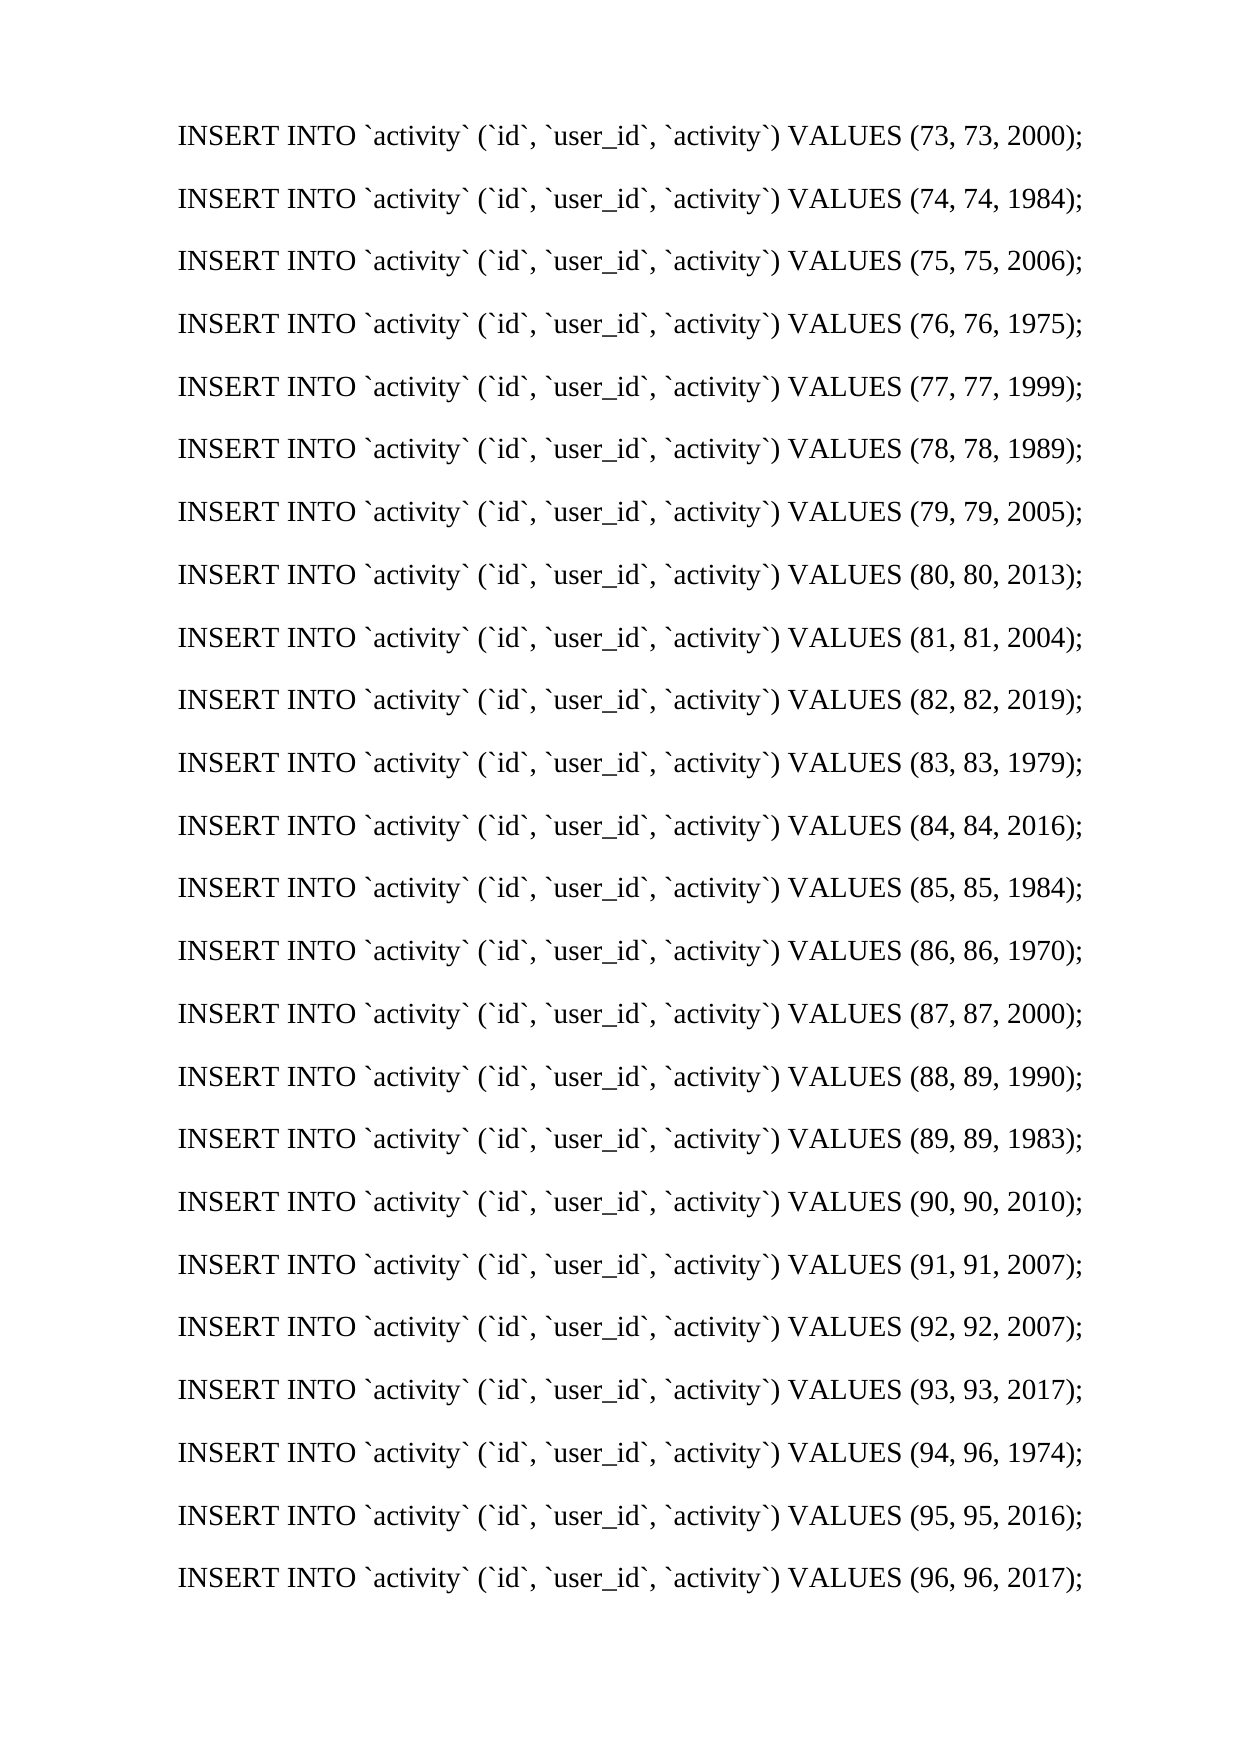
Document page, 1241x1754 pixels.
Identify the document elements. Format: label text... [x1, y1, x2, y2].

text INSERT INTO `activity` (`id`, `user_id`, `activity`) VALUES (78, 78, 1989); [177, 432, 1152, 465]
text INSERT INTO `activity` (`id`, `user_id`, `activity`) VALUES (92, 92, 2007); [177, 1309, 1152, 1343]
text INSERT INTO `activity` (`id`, `user_id`, `activity`) VALUES (77, 77, 1999); [177, 369, 1152, 402]
text INSERT INTO `activity` (`id`, `user_id`, `activity`) VALUES (93, 93, 2017); [177, 1372, 1152, 1406]
text INSERT INTO `activity` (`id`, `user_id`, `activity`) VALUES (83, 83, 1979); [177, 745, 1152, 779]
text INSERT INTO `activity` (`id`, `user_id`, `activity`) VALUES (81, 81, 2004); [177, 620, 1152, 653]
text INSERT INTO `activity` (`id`, `user_id`, `activity`) VALUES (73, 73, 2000); [177, 118, 1152, 152]
text INSERT INTO `activity` (`id`, `user_id`, `activity`) VALUES (90, 90, 2010); [177, 1184, 1152, 1218]
text INSERT INTO `activity` (`id`, `user_id`, `activity`) VALUES (76, 76, 1975); [177, 306, 1152, 340]
text INSERT INTO `activity` (`id`, `user_id`, `activity`) VALUES (89, 89, 1983); [177, 1121, 1152, 1155]
text INSERT INTO `activity` (`id`, `user_id`, `activity`) VALUES (91, 91, 2007); [177, 1247, 1152, 1280]
text INSERT INTO `activity` (`id`, `user_id`, `activity`) VALUES (79, 79, 2005); [177, 494, 1152, 528]
text INSERT INTO `activity` (`id`, `user_id`, `activity`) VALUES (74, 74, 1984); [177, 181, 1152, 214]
text INSERT INTO `activity` (`id`, `user_id`, `activity`) VALUES (88, 89, 1990); [177, 1059, 1152, 1092]
text INSERT INTO `activity` (`id`, `user_id`, `activity`) VALUES (95, 95, 2016); [177, 1498, 1152, 1531]
text INSERT INTO `activity` (`id`, `user_id`, `activity`) VALUES (86, 86, 1970); [177, 933, 1152, 967]
text INSERT INTO `activity` (`id`, `user_id`, `activity`) VALUES (94, 96, 1974); [177, 1435, 1152, 1468]
text INSERT INTO `activity` (`id`, `user_id`, `activity`) VALUES (75, 75, 2006); [177, 243, 1152, 277]
text INSERT INTO `activity` (`id`, `user_id`, `activity`) VALUES (96, 96, 2017); [177, 1560, 1152, 1594]
text INSERT INTO `activity` (`id`, `user_id`, `activity`) VALUES (82, 82, 2019); [177, 682, 1152, 716]
text INSERT INTO `activity` (`id`, `user_id`, `activity`) VALUES (84, 84, 2016); [177, 808, 1152, 841]
text INSERT INTO `activity` (`id`, `user_id`, `activity`) VALUES (85, 85, 1984); [177, 871, 1152, 904]
text INSERT INTO `activity` (`id`, `user_id`, `activity`) VALUES (80, 80, 2013); [177, 557, 1152, 591]
text INSERT INTO `activity` (`id`, `user_id`, `activity`) VALUES (87, 87, 2000); [177, 996, 1152, 1029]
